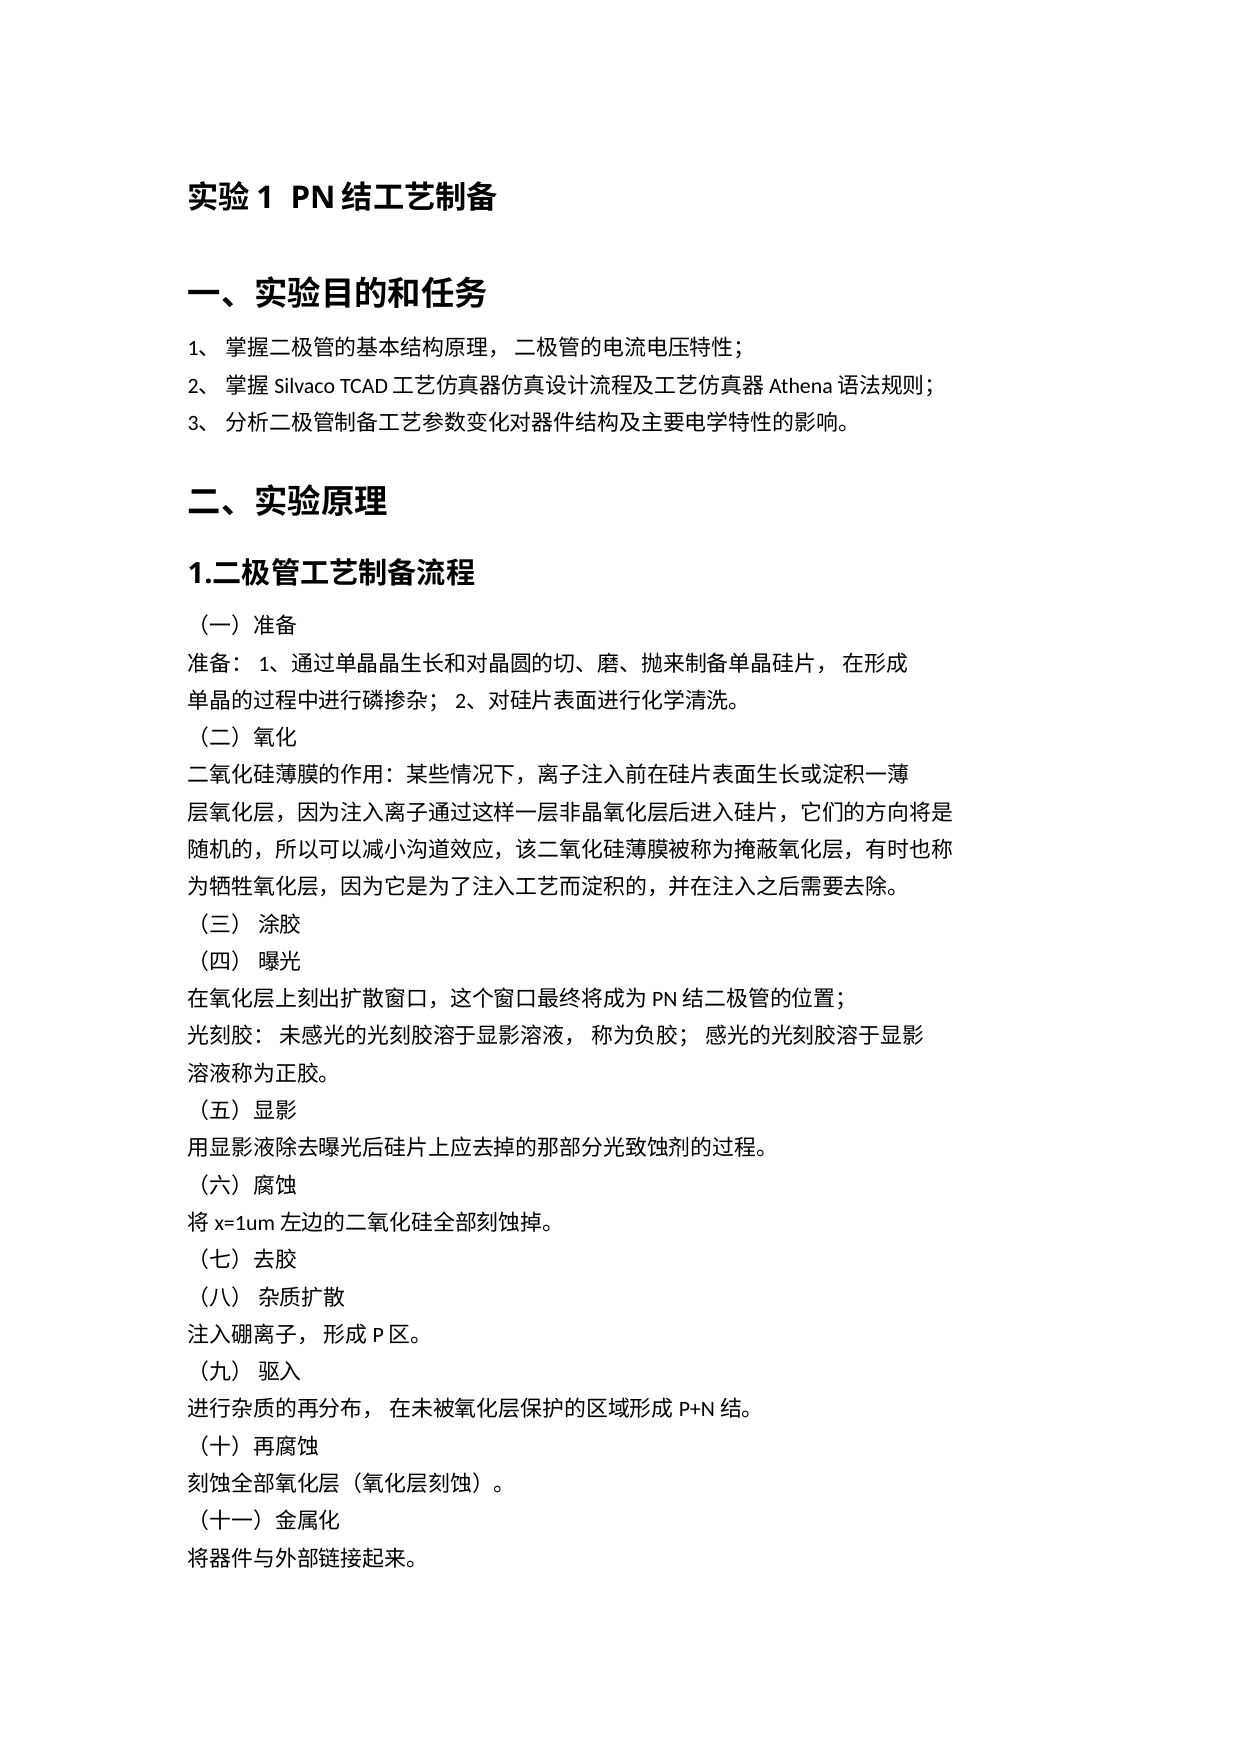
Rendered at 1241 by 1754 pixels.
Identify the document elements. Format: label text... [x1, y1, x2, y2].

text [187, 538, 1053, 1573]
text 1、 掌握二极管的基本结构原理， 二极管的电流电压特性； 2、 掌握 Silvaco TCAD工艺仿真器仿真设计流程及工艺仿真器 Athena语法规则； 3、 分析二极管制备工艺参数变化对器件结构及主要电学特性的影响。 [187, 330, 1053, 437]
text 实验1 PN结工艺制备 [187, 162, 1053, 227]
title 一、实验目的和任务 [187, 259, 1053, 324]
title 二、实验原理 [187, 467, 1053, 532]
